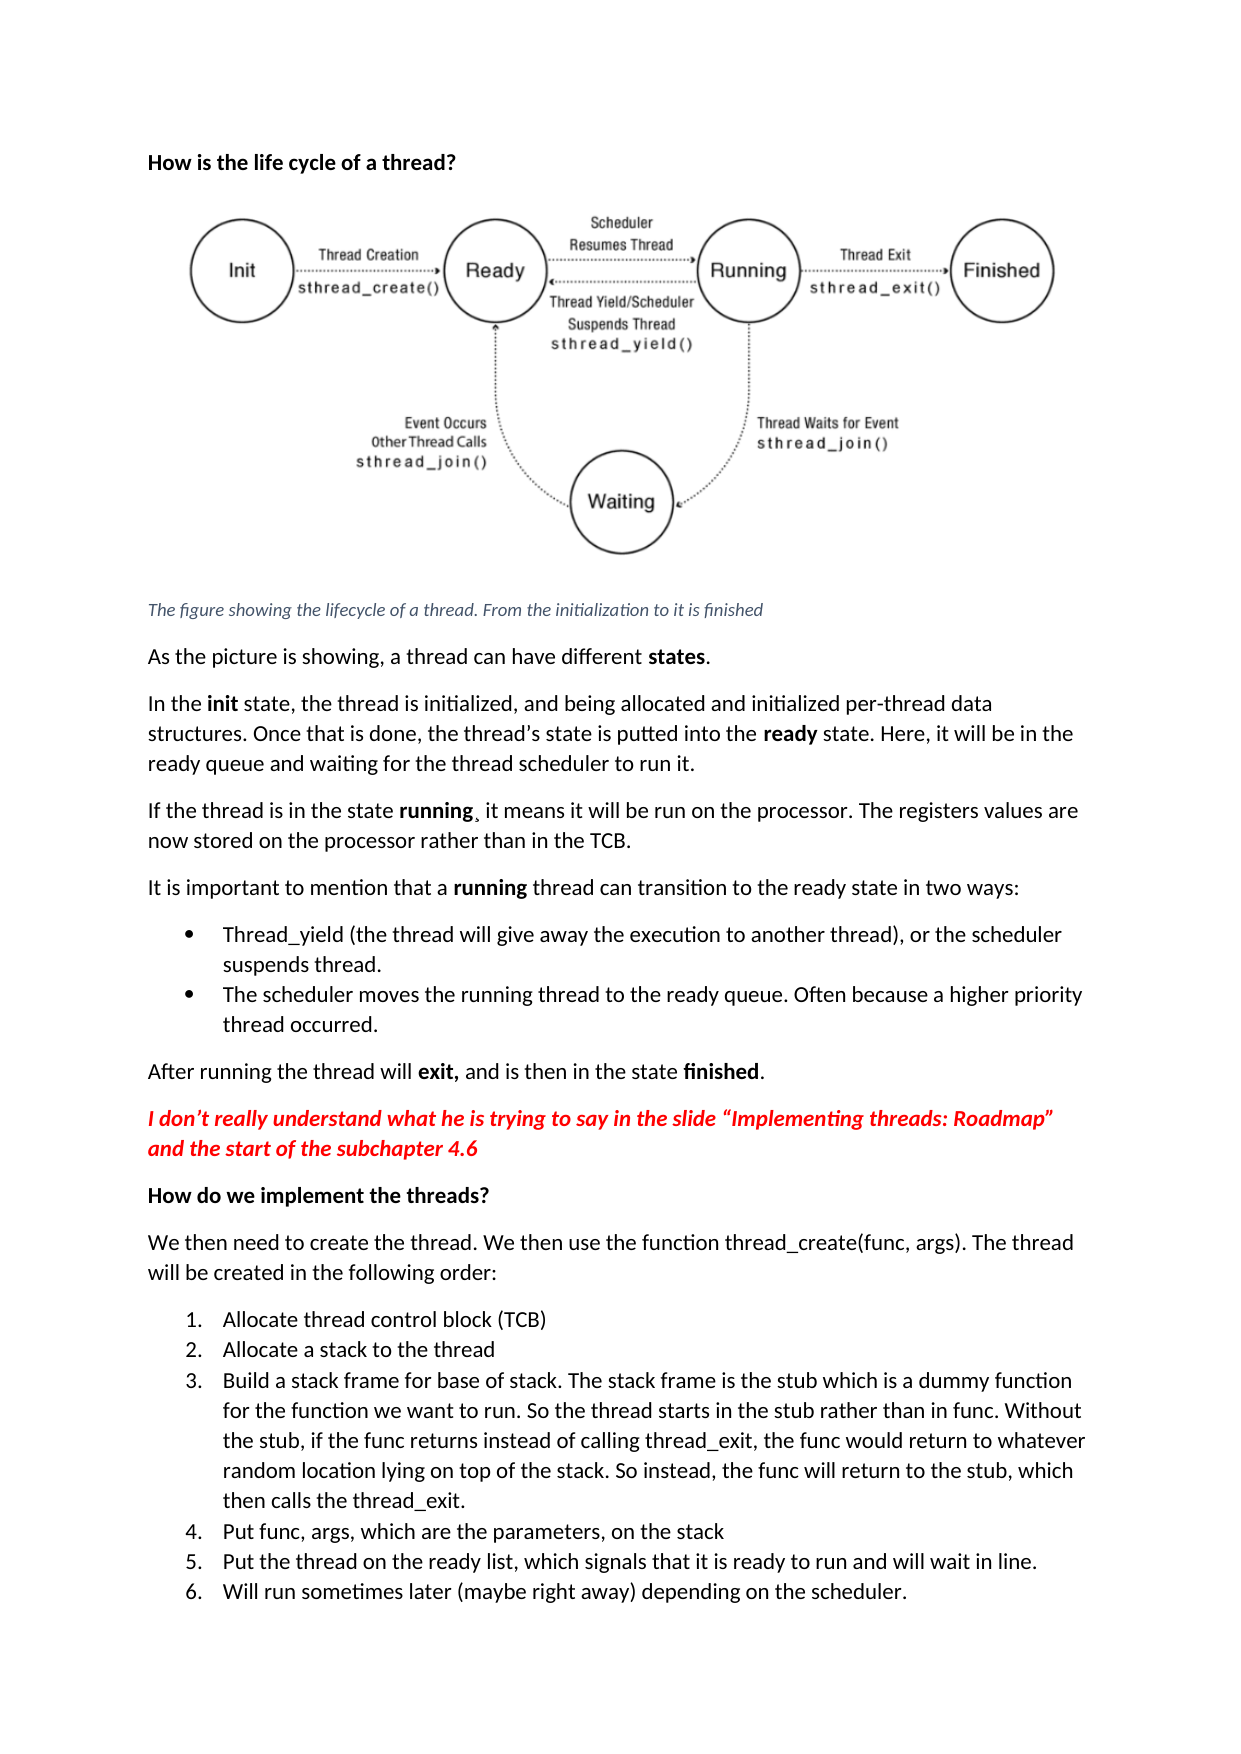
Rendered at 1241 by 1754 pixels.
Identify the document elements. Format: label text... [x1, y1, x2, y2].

list Will run sometimes later (maybe right away) depending on the scheduler. [185, 1577, 1093, 1605]
text How is the life cycle of a thread? [148, 148, 1093, 176]
text As the picture is showing, a thread can have different states. [148, 642, 1093, 670]
text It is important to mention that a running thread can transition to the ready state in two ways: [148, 873, 1093, 901]
text In the init state, the thread is initialized, and being allocated and initialized per-thread data structures. Once that is done, the thread’s state is putted into the ready state. Here, it will be in the ready queue and waiting for the thread scheduler to run it. [148, 689, 1093, 777]
text The figure showing the lifecycle of a thread. From the initialization to it is finished [148, 598, 1093, 621]
text After running the thread will exit, and is then in the state finished. [148, 1057, 1093, 1086]
list Put func, args, which are the parameters, on the stack [185, 1517, 1093, 1545]
text We then need to create the thread. We then use the function thread_create(func, args). The thread will be created in the following order: [148, 1228, 1093, 1287]
text If the thread is in the state running¸ it means it will be run on the processor. The registers values are now stored on the processor rather than in the TCB. [148, 796, 1093, 854]
text How do we implement the threads? [148, 1181, 1093, 1209]
list Build a stack frame for base of stack. The stack frame is the stub which is a dummy function for the function we want to run. So the thread starts in the stub rather than in func. Without the stub, if the func returns instead of calling thread_exit, the func would return to whatever random location lying on top of the stack. So instead, the func will return to the stub, which then calls the thread_exit. [185, 1366, 1093, 1515]
list Allocate a stack to the thread [185, 1336, 1093, 1364]
list Put the thread on the ready list, which signals that it is ready to run and will wait in line. [185, 1547, 1093, 1575]
list Thread_yield (the thread will give away the execution to another thread), or the scheduler suspends thread. [185, 920, 1093, 978]
picture [147, 194, 1093, 580]
text I don’t really understand what he is trying to say in the slide “Implementing threads: Roadmap” and the start of the subchapter 4.6 [148, 1104, 1093, 1163]
list Allocate thread control block (TCB) [185, 1305, 1093, 1333]
list The scheduler moves the running thread to the ready queue. Often because a higher priority thread occurred. [185, 980, 1093, 1039]
